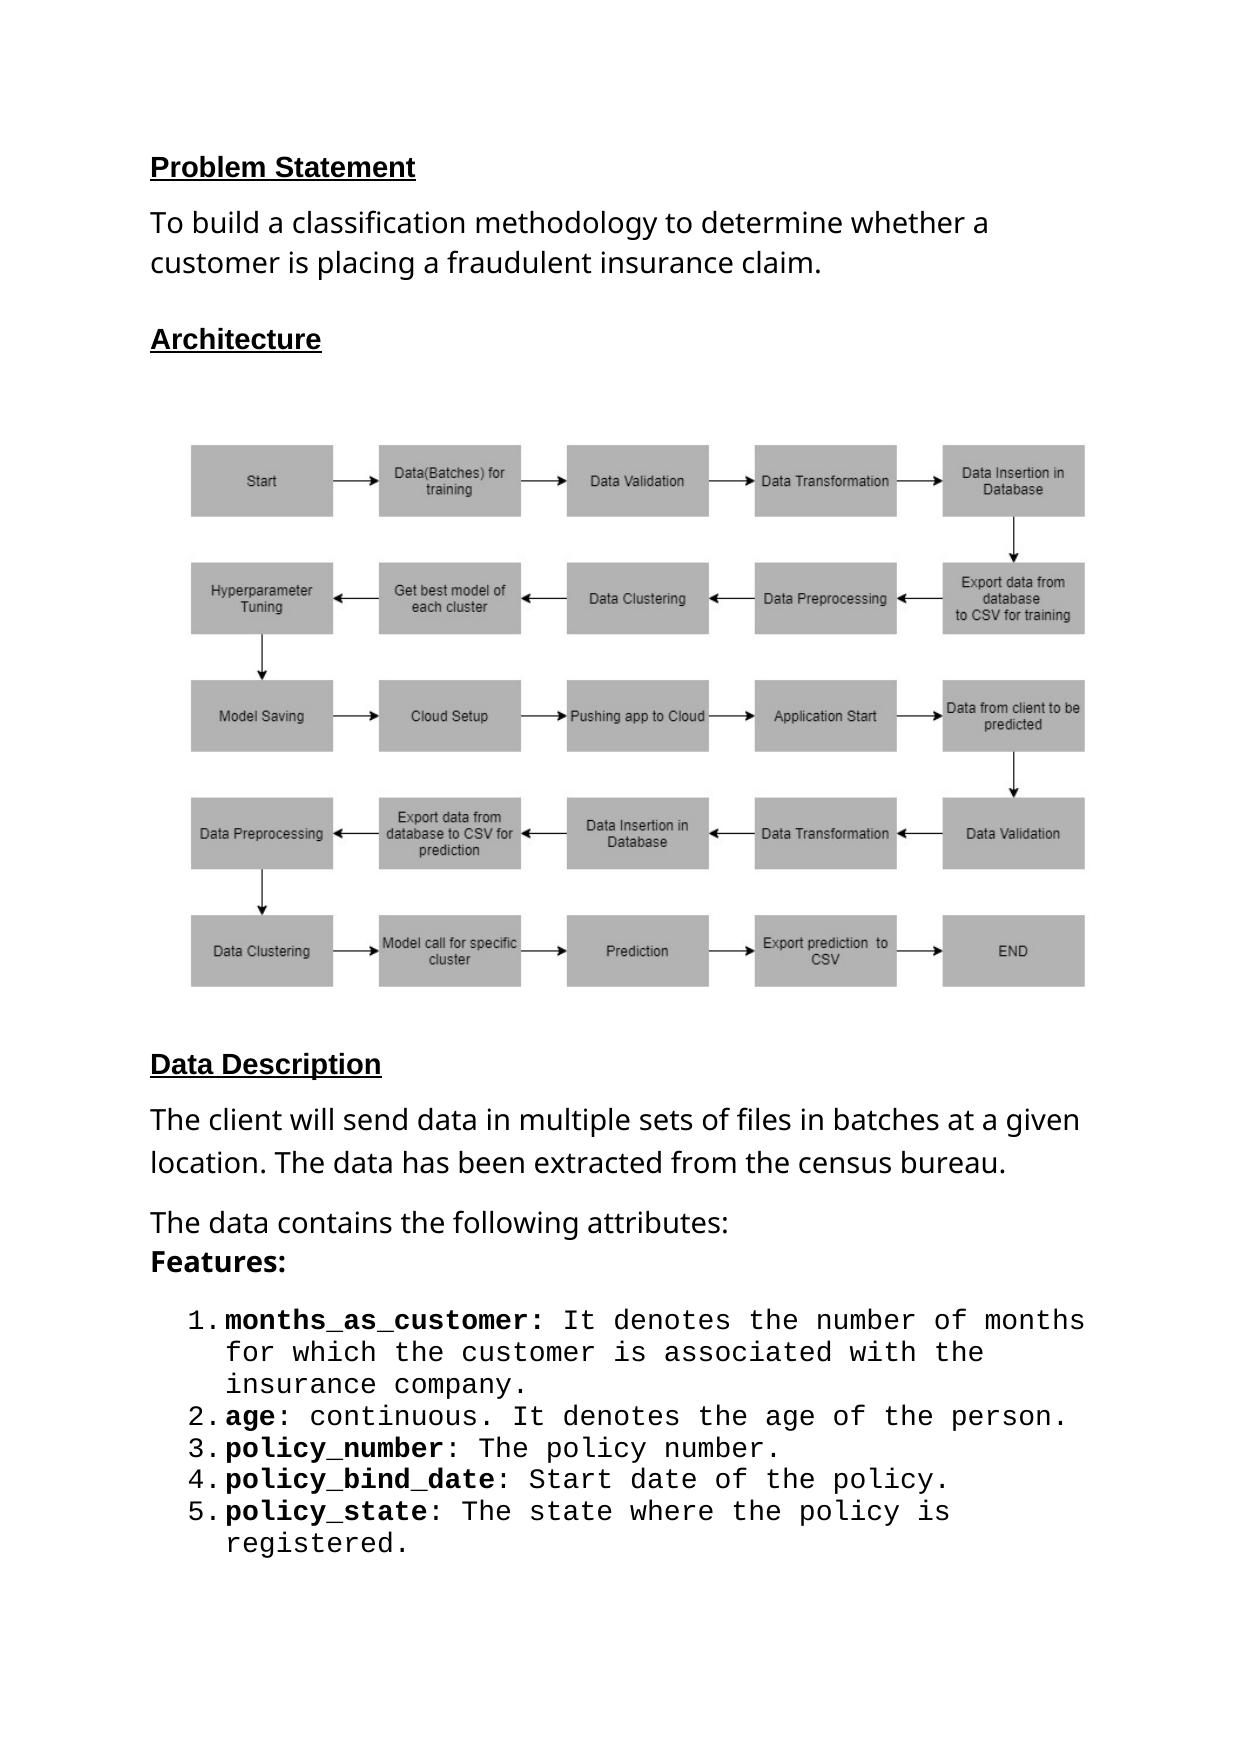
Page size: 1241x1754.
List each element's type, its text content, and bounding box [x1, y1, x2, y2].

text Features: [150, 1242, 1090, 1281]
list policy_number: The policy number. [187, 1433, 1090, 1465]
text Data Description [150, 1047, 1090, 1080]
list policy_state: The state where the policy is registered. [187, 1497, 1090, 1561]
list months_as_customer: It denotes the number of months for which the customer is associated with the insurance company. [187, 1306, 1090, 1402]
list policy_bind_date: Start date of the policy. [187, 1465, 1090, 1497]
text Architecture [150, 322, 1090, 355]
picture [150, 405, 1125, 1028]
text The data contains the following attributes: [150, 1202, 1090, 1242]
text To build a classification methodology to determine whether a customer is placing a fraudulent insurance claim. [150, 203, 1090, 282]
list age: continuous. It denotes the age of the person. [187, 1402, 1090, 1433]
text The client will send data in multiple sets of files in batches at a given location. The data has been extracted from the census bureau. [150, 1099, 1090, 1182]
text Problem Statement [150, 150, 1090, 183]
